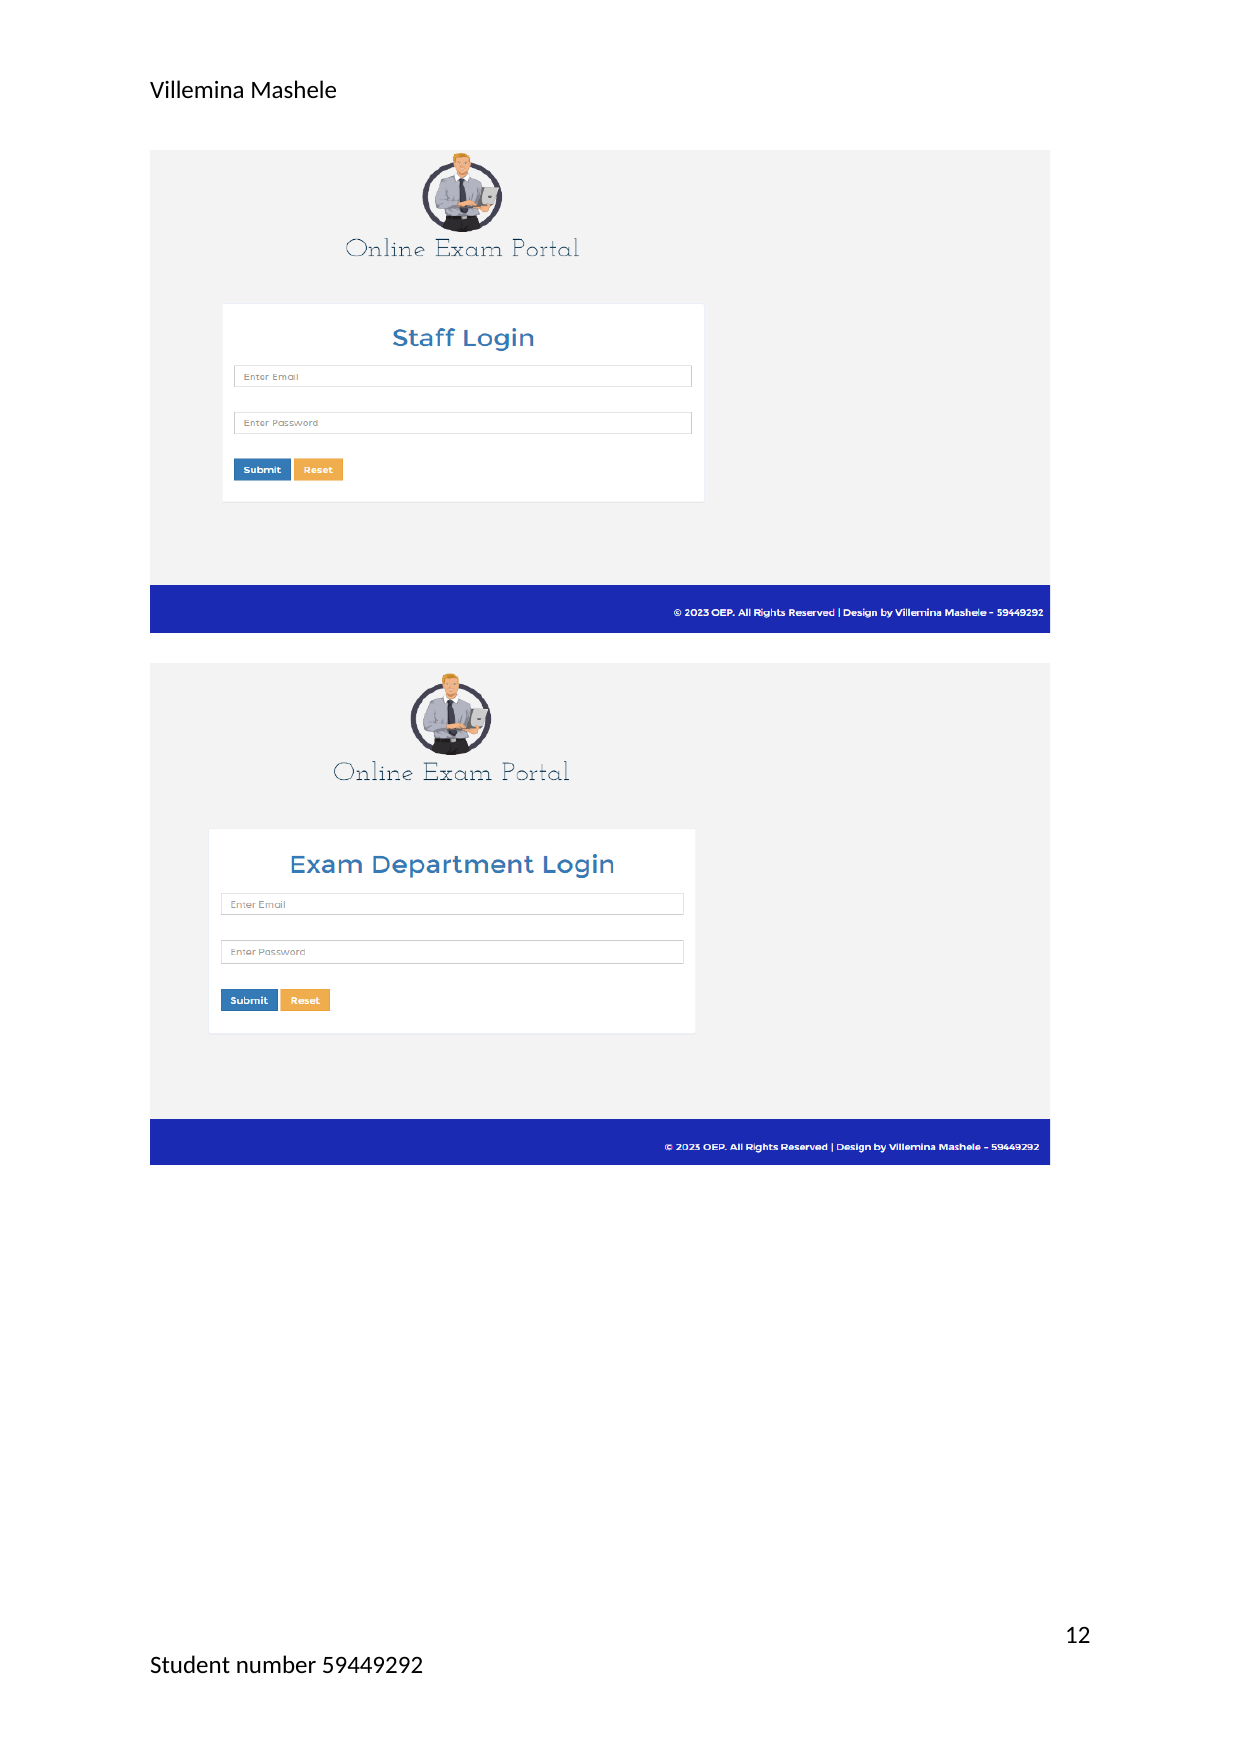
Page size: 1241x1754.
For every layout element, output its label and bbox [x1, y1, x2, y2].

picture [150, 663, 1050, 1165]
picture [150, 150, 1050, 633]
